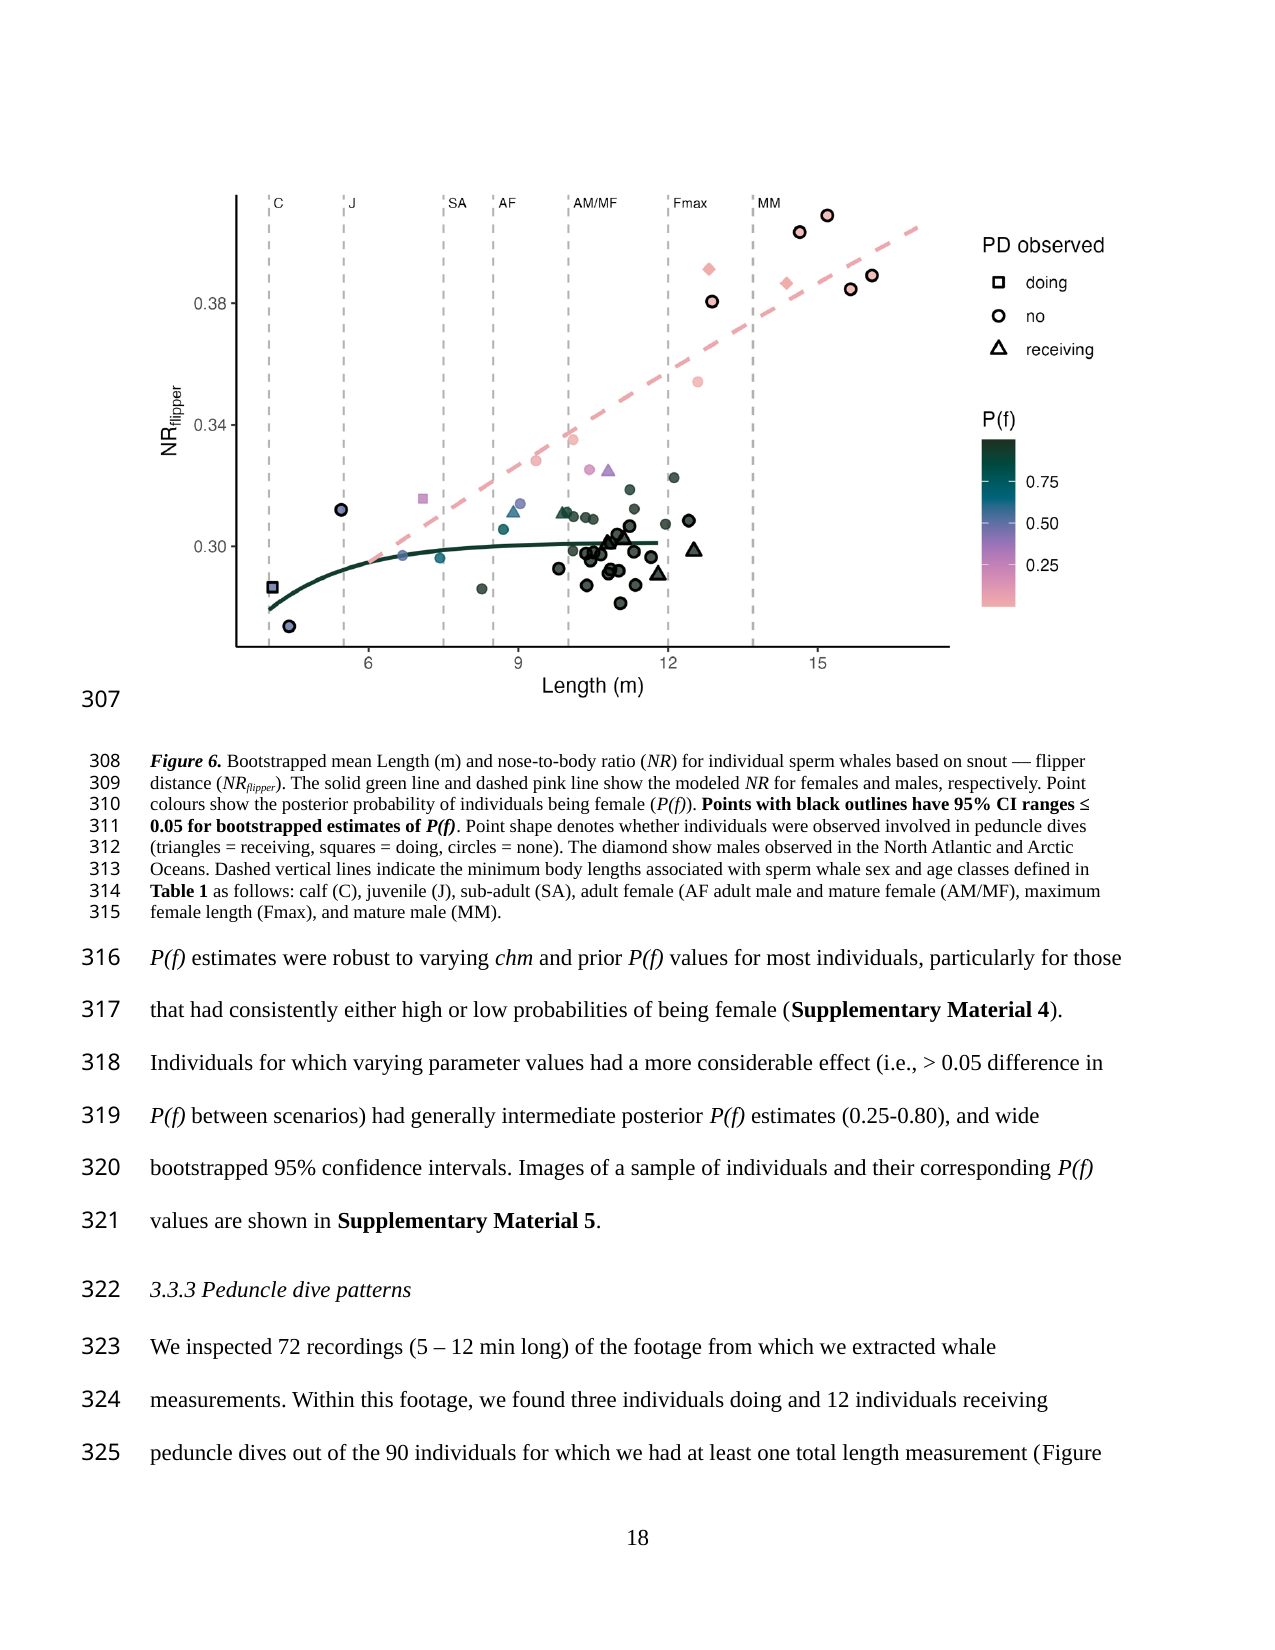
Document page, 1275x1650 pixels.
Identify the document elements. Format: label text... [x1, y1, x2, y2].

picture [150, 150, 1125, 708]
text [150, 1333, 1125, 1465]
subtitle 3.3.3 Peduncle dive patterns [150, 1276, 1125, 1303]
text Figure 6. Bootstrapped mean Length (m) and nose-to-body ratio (NR) for individual sperm whales based on snout –– flipper distance (NRflipper). The solid green line and dashed pink line show the modeled NR for females and males, respectively. Point colours show the posterior probability of individuals being female (P(f)). Points with black outlines have 95% CI ranges ≤ 0.05 for bootstrapped estimates of P(f). Point shape denotes whether individuals were observed involved in peduncle dives (triangles = receiving, squares = doing, circles = none). The diamond show males observed in the North Atlantic and Arctic Oceans. Dashed vertical lines indicate the minimum body lengths associated with sperm whale sex and age classes defined in Table 1 as follows: calf (C), juvenile (J), sub-adult (SA), adult female (AF adult male and mature female (AM/MF), maximum female length (Fmax), and mature male (MM). [150, 750, 1125, 923]
text P(f) estimates were robust to varying chm and prior P(f) values for most individuals, particularly for those that had consistently either high or low probabilities of being female (Supplementary Material 4). Individuals for which varying parameter values had a more considerable effect (i.e., > 0.05 difference in P(f) between scenarios) had generally intermediate posterior P(f) estimates (0.25-0.80), and wide bootstrapped 95% confidence intervals. Images of a sample of individuals and their corresponding P(f) values are shown in Supplementary Material 5. [150, 943, 1125, 1233]
